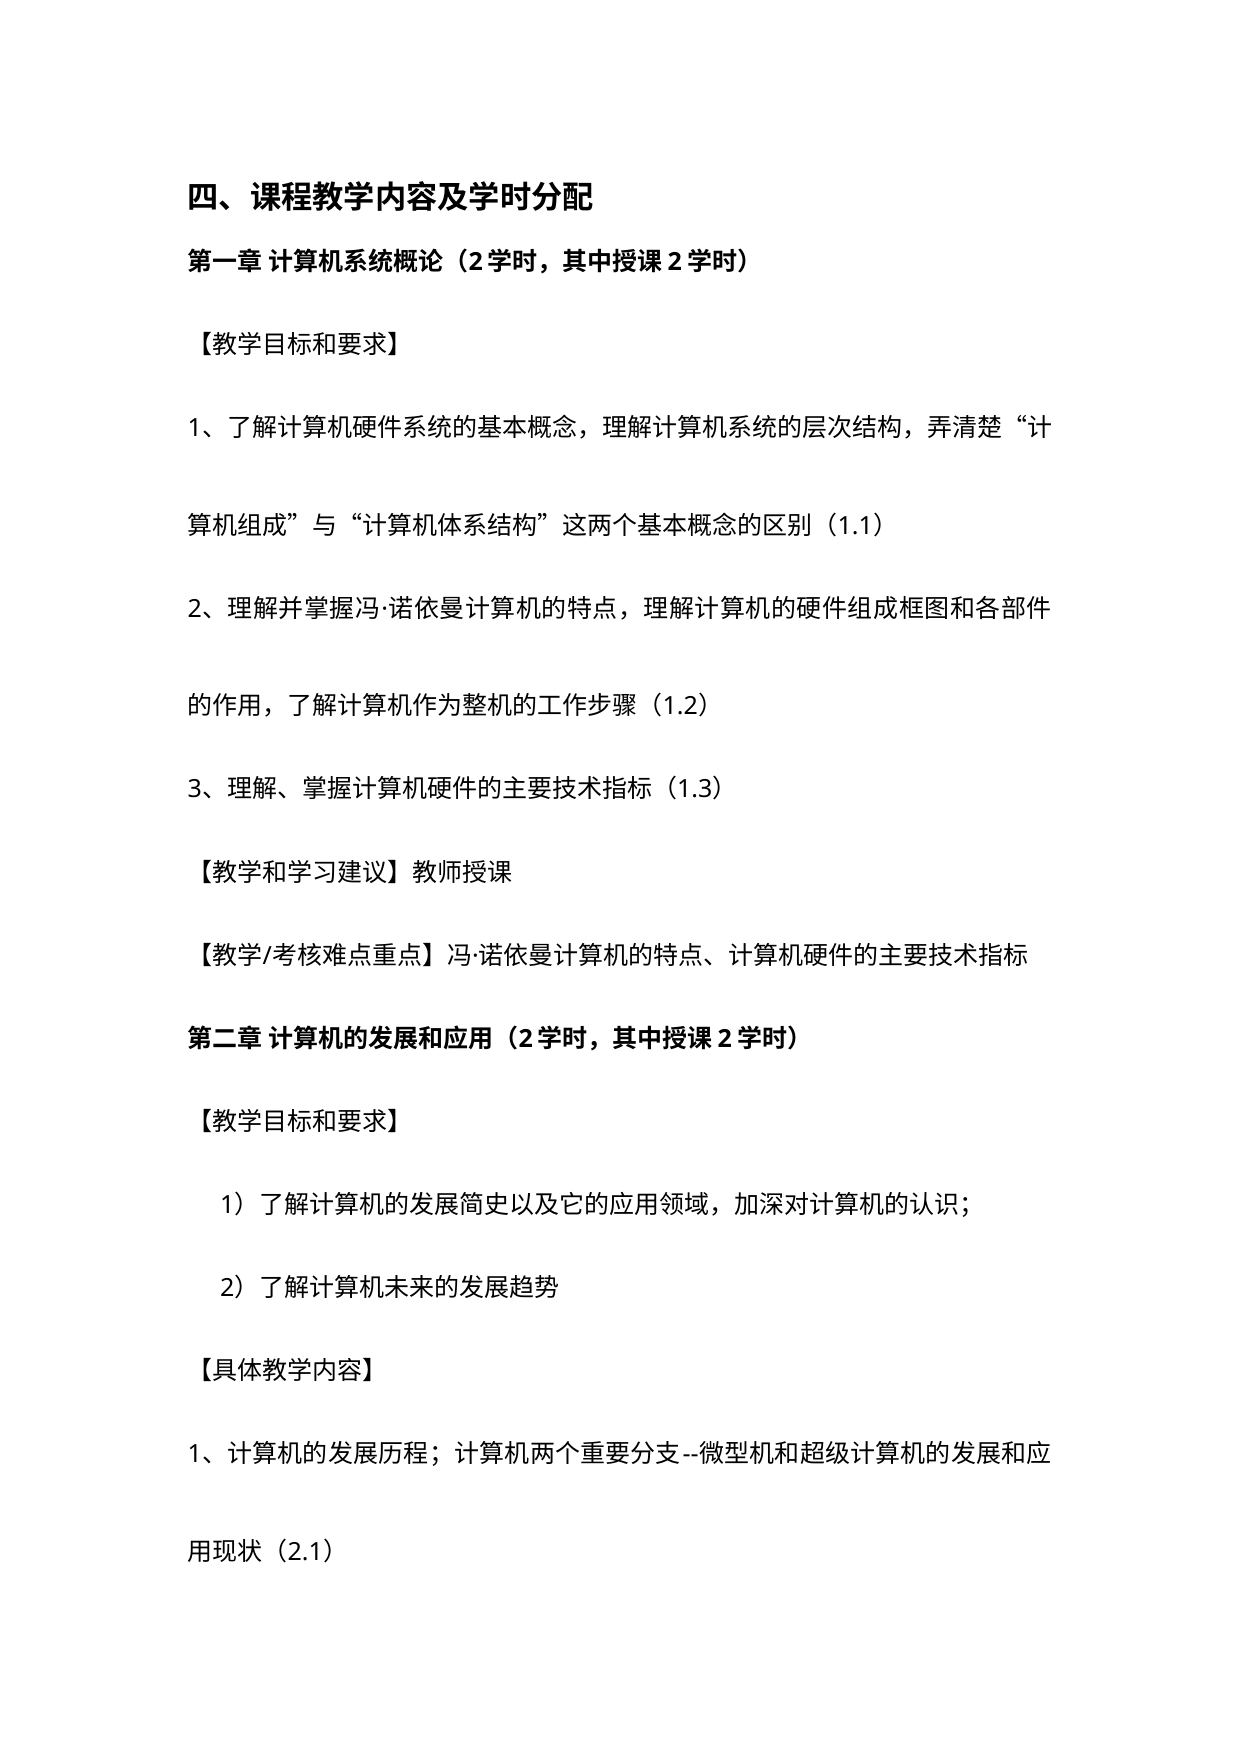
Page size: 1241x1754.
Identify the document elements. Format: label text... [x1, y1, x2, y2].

text 【具体教学内容】 [187, 1336, 1053, 1401]
text 四、课程教学内容及学时分配 [187, 162, 1053, 227]
text 3、理解、掌握计算机硬件的主要技术指标（1.3） [187, 754, 1053, 819]
text 【教学目标和要求】 [187, 310, 1053, 375]
text 第一章 计算机系统概论（2学时，其中授课2学时） [187, 227, 1053, 292]
text 1、了解计算机硬件系统的基本概念，理解计算机系统的层次结构，弄清楚“计算机组成”与“计算机体系结构”这两个基本概念的区别（1.1） [187, 393, 1053, 556]
text 2）了解计算机未来的发展趋势 [187, 1253, 1053, 1318]
text 1、计算机的发展历程；计算机两个重要分支--微型机和超级计算机的发展和应用现状（2.1） [187, 1419, 1053, 1582]
text 1）了解计算机的发展简史以及它的应用领域，加深对计算机的认识； [187, 1170, 1053, 1235]
text 【教学/考核难点重点】冯·诺依曼计算机的特点、计算机硬件的主要技术指标 [187, 921, 1053, 986]
text 【教学和学习建议】教师授课 [187, 838, 1053, 903]
text 【教学目标和要求】 [187, 1087, 1053, 1152]
text 第二章 计算机的发展和应用（2学时，其中授课2学时） [187, 1004, 1053, 1069]
text 2、理解并掌握冯·诺依曼计算机的特点，理解计算机的硬件组成框图和各部件的作用，了解计算机作为整机的工作步骤（1.2） [187, 574, 1053, 736]
